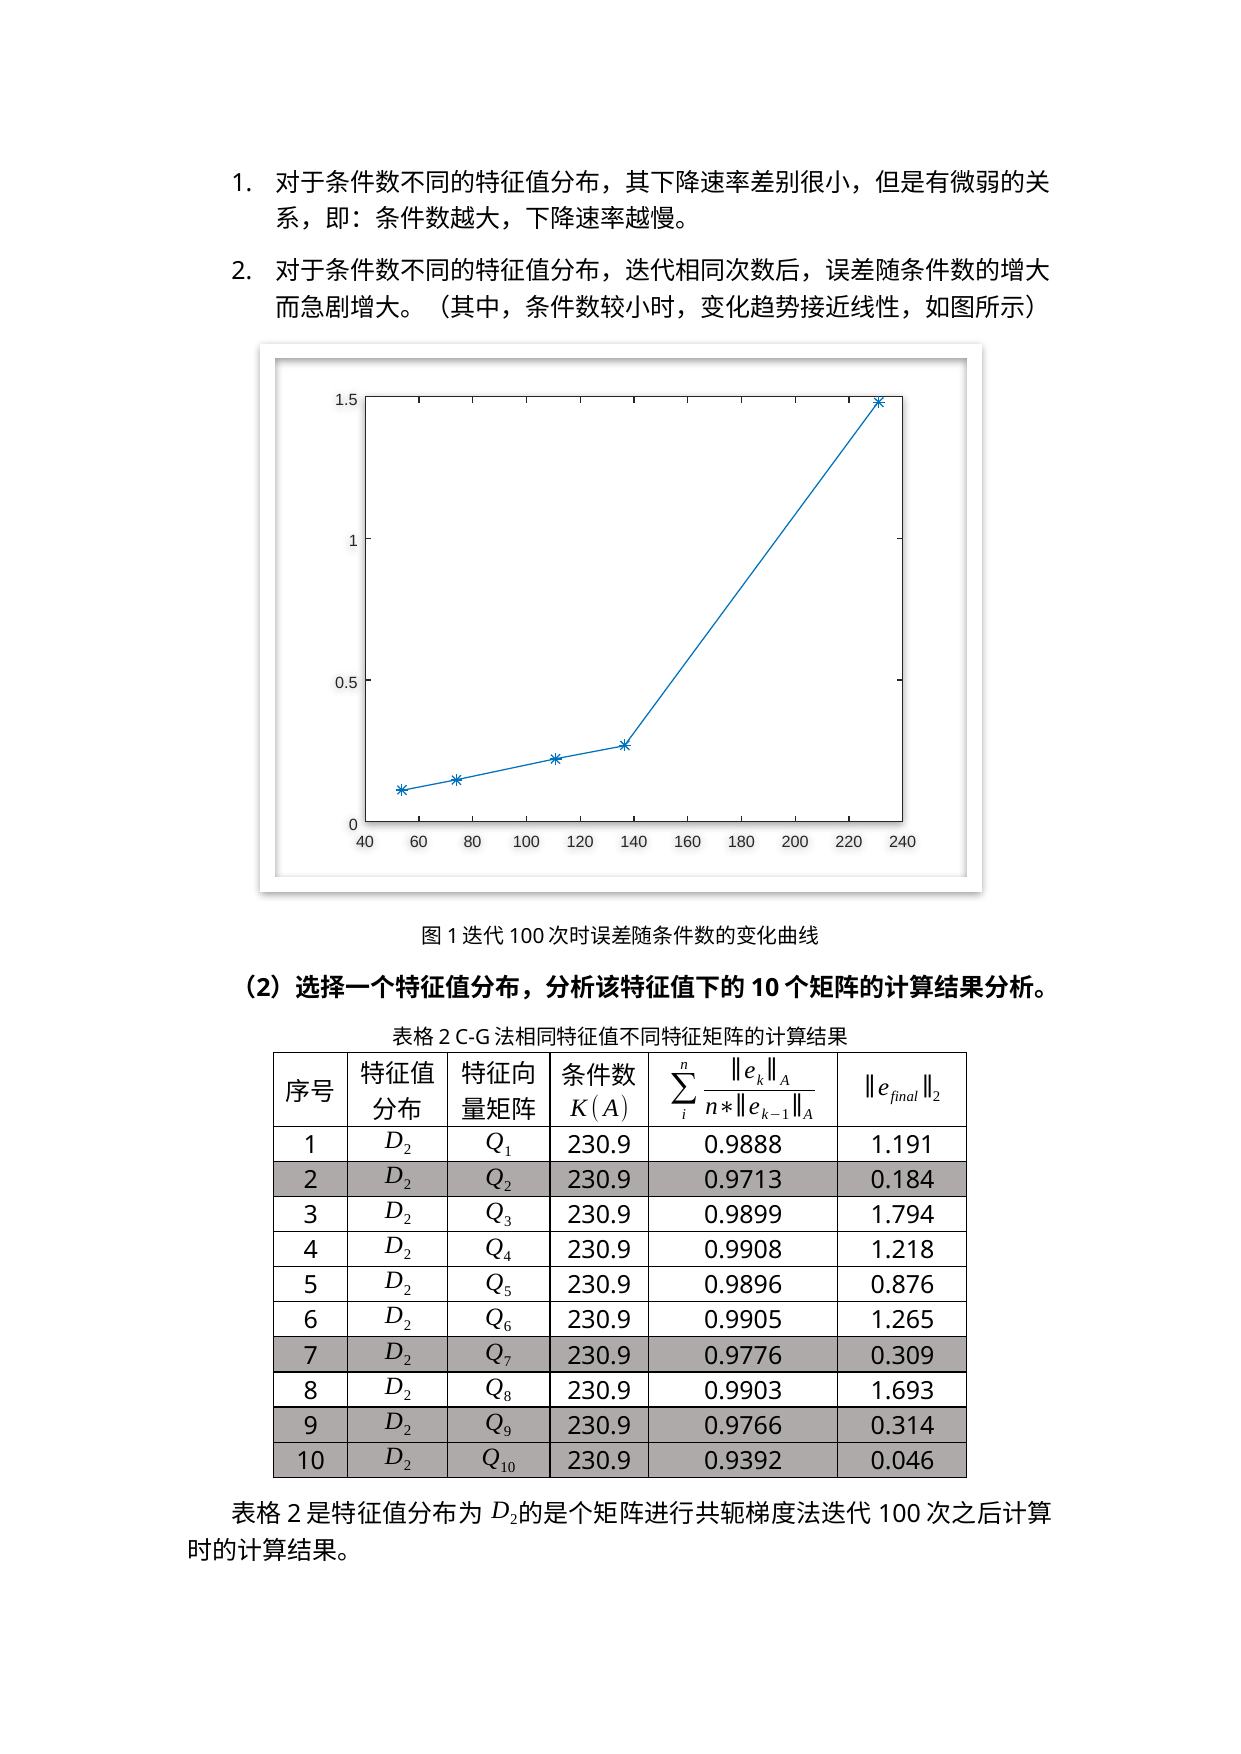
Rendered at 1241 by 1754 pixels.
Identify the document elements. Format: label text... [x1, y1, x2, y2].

table_cell [448, 1127, 549, 1161]
table_cell 230.9 [551, 1408, 648, 1442]
table_cell [348, 1443, 447, 1477]
table_cell [448, 1373, 549, 1406]
table_cell 230.9 [551, 1162, 648, 1196]
table_cell 0.046 [838, 1443, 966, 1477]
table_cell [348, 1127, 447, 1161]
table_cell 2 [274, 1162, 347, 1196]
table_cell [348, 1337, 447, 1371]
table_cell 0.309 [838, 1337, 966, 1371]
table_header [838, 1053, 966, 1126]
table_header 特征向量矩阵 [448, 1053, 549, 1126]
table_cell 0.9888 [649, 1127, 837, 1161]
table_cell [348, 1373, 447, 1406]
table_cell 1.794 [838, 1197, 966, 1231]
table_cell 0.876 [838, 1267, 966, 1301]
table_cell 1.191 [838, 1127, 966, 1161]
table_cell [448, 1267, 549, 1301]
table_cell 230.9 [551, 1267, 648, 1301]
table_cell 1.265 [838, 1302, 966, 1336]
table_cell 230.9 [551, 1443, 648, 1477]
table_cell 0.9905 [649, 1302, 837, 1336]
table_cell 0.314 [838, 1408, 966, 1442]
table_cell 10 [274, 1443, 347, 1477]
table_header 特征值分布 [348, 1053, 447, 1126]
table_cell 230.9 [551, 1337, 648, 1371]
table_cell 6 [274, 1302, 347, 1336]
table_cell [348, 1408, 447, 1442]
table_header 条件数 [551, 1053, 648, 1126]
table_cell [448, 1197, 549, 1231]
table_cell [448, 1162, 549, 1196]
table_cell 7 [274, 1337, 347, 1371]
table_cell 230.9 [551, 1232, 648, 1266]
text 图 1迭代100次时误差随条件数的变化曲线 [187, 918, 1053, 951]
table_cell 5 [274, 1267, 347, 1301]
table_cell [348, 1162, 447, 1196]
table_cell 1.218 [838, 1232, 966, 1266]
text 表格 2 C-G法相同特征值不同特征矩阵的计算结果 [187, 1019, 1053, 1052]
table_cell 0.9392 [649, 1443, 837, 1477]
table_header [649, 1053, 837, 1126]
table_cell 230.9 [551, 1373, 648, 1406]
table_cell 230.9 [551, 1302, 648, 1336]
text 表格2是特征值分布为 的是个矩阵进行共轭梯度法迭代100次之后计算时的计算结果。 [187, 1494, 1053, 1566]
table_cell 0.9713 [649, 1162, 837, 1196]
text （2）选择一个特征值分布，分析该特征值下的10个矩阵的计算结果分析。 [187, 967, 1053, 1003]
table_cell 0.184 [838, 1162, 966, 1196]
list 对于条件数不同的特征值分布，其下降速率差别很小，但是有微弱的关系，即：条件数越大，下降速率越慢。 [231, 162, 1053, 234]
table_cell [348, 1232, 447, 1266]
table_cell 8 [274, 1373, 347, 1406]
table_cell 0.9908 [649, 1232, 837, 1266]
table_cell 0.9903 [649, 1373, 837, 1406]
table_cell 0.9896 [649, 1267, 837, 1301]
table_cell [448, 1443, 549, 1477]
table_cell [448, 1408, 549, 1442]
table_cell 230.9 [551, 1127, 648, 1161]
table_cell 230.9 [551, 1197, 648, 1231]
table_cell 3 [274, 1197, 347, 1231]
table_cell 0.9766 [649, 1408, 837, 1442]
table_header 序号 [274, 1053, 347, 1126]
table_cell 0.9776 [649, 1337, 837, 1371]
table_cell 1.693 [838, 1373, 966, 1406]
table_cell [448, 1302, 549, 1336]
table_cell [348, 1302, 447, 1336]
table_cell [448, 1337, 549, 1371]
table_cell 0.9899 [649, 1197, 837, 1231]
list 对于条件数不同的特征值分布，迭代相同次数后，误差随条件数的增大而急剧增大。（其中，条件数较小时，变化趋势接近线性，如图所示） [231, 251, 1053, 323]
table_cell [348, 1197, 447, 1231]
table_cell 9 [274, 1408, 347, 1442]
table_cell 4 [274, 1232, 347, 1266]
table_cell [448, 1232, 549, 1266]
table_cell 1 [274, 1127, 347, 1161]
table_cell [348, 1267, 447, 1301]
